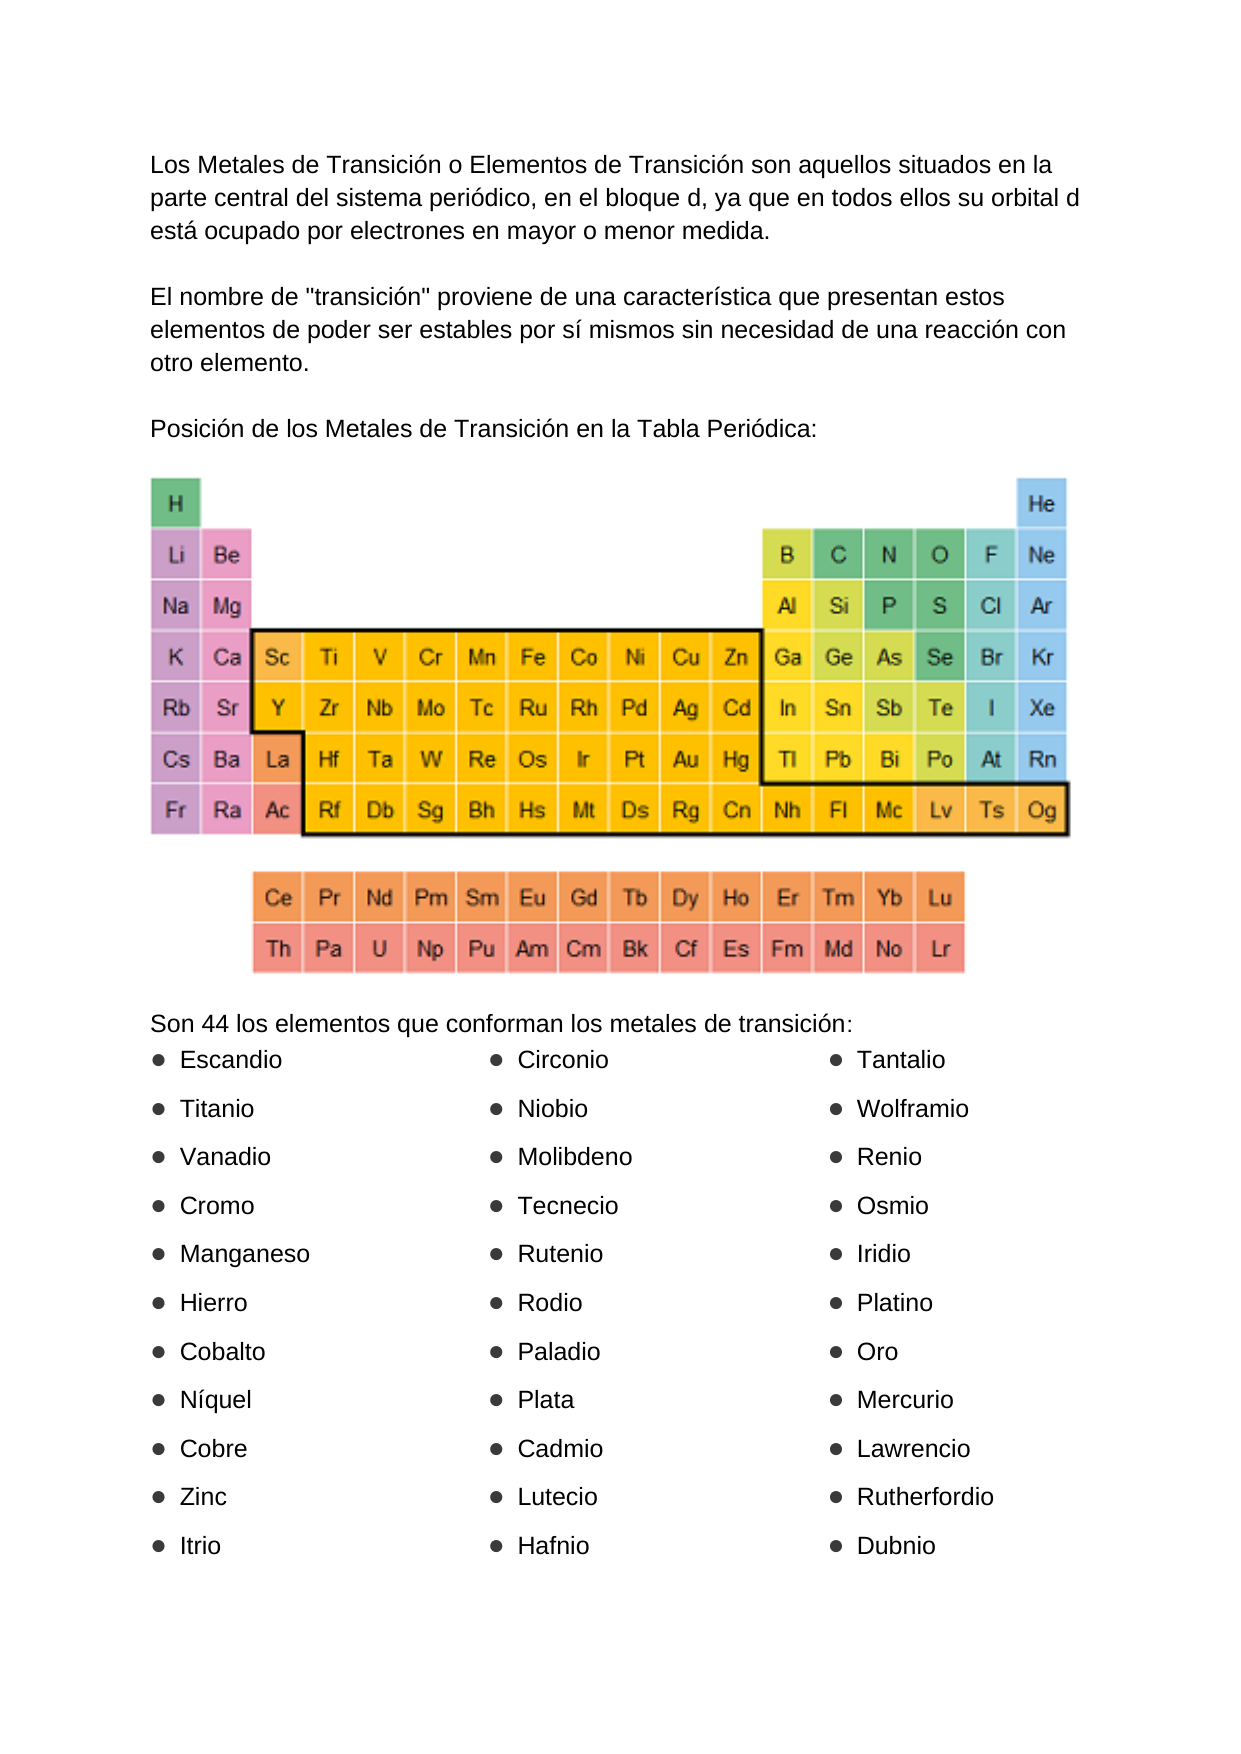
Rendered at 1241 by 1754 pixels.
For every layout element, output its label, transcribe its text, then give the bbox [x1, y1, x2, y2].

list Tecnecio [517, 1188, 752, 1220]
list Zinc [179, 1479, 413, 1511]
list Tantalio [857, 1042, 1090, 1074]
list Circonio [517, 1042, 752, 1074]
list Manganeso [179, 1236, 413, 1269]
list Cobalto [150, 1333, 413, 1366]
list Wolframio [857, 1091, 1090, 1123]
list Osmio [857, 1188, 1090, 1220]
list Itrio [179, 1528, 413, 1560]
list Cobre [179, 1431, 413, 1463]
list Rutherfordio [857, 1479, 1090, 1511]
list Iridio [857, 1236, 1090, 1269]
list Molibdeno [517, 1139, 752, 1172]
list Lawrencio [857, 1431, 1090, 1463]
list Rodio [517, 1285, 752, 1317]
list Oro [827, 1333, 1090, 1366]
list Mercurio [857, 1382, 1090, 1414]
list Cromo [179, 1188, 413, 1220]
list Titanio [179, 1091, 413, 1123]
list Hafnio [517, 1528, 752, 1560]
picture [150, 477, 1073, 976]
list Hierro [179, 1285, 413, 1317]
list Plata [517, 1382, 752, 1414]
list Cadmio [517, 1431, 752, 1463]
text Posición de los Metales de Transición en la Tabla Periódica: [150, 414, 1090, 443]
list Escandio [179, 1042, 413, 1074]
list Renio [857, 1139, 1090, 1172]
list Rutenio [517, 1236, 752, 1269]
list Níquel [179, 1382, 413, 1414]
list Platino [857, 1285, 1090, 1317]
list Paladio [488, 1333, 752, 1366]
list Dubnio [857, 1528, 1090, 1560]
list Vanadio [179, 1139, 413, 1172]
list Niobio [517, 1091, 752, 1123]
text Los Metales de Transición o Elementos de Transición son aquellos situados en la parte central del sistema periódico, en el bloque d, ya que en todos ellos su orbital d está ocupado por electrones en mayor o menor medida. [150, 150, 1090, 245]
text El nombre de "transición" proviene de una característica que presentan estos elementos de poder ser estables por sí mismos sin necesidad de una reacción con otro elemento. [150, 282, 1090, 377]
list Lutecio [517, 1479, 752, 1511]
text Son 44 los elementos que conforman los metales de transición: [150, 1009, 1090, 1038]
